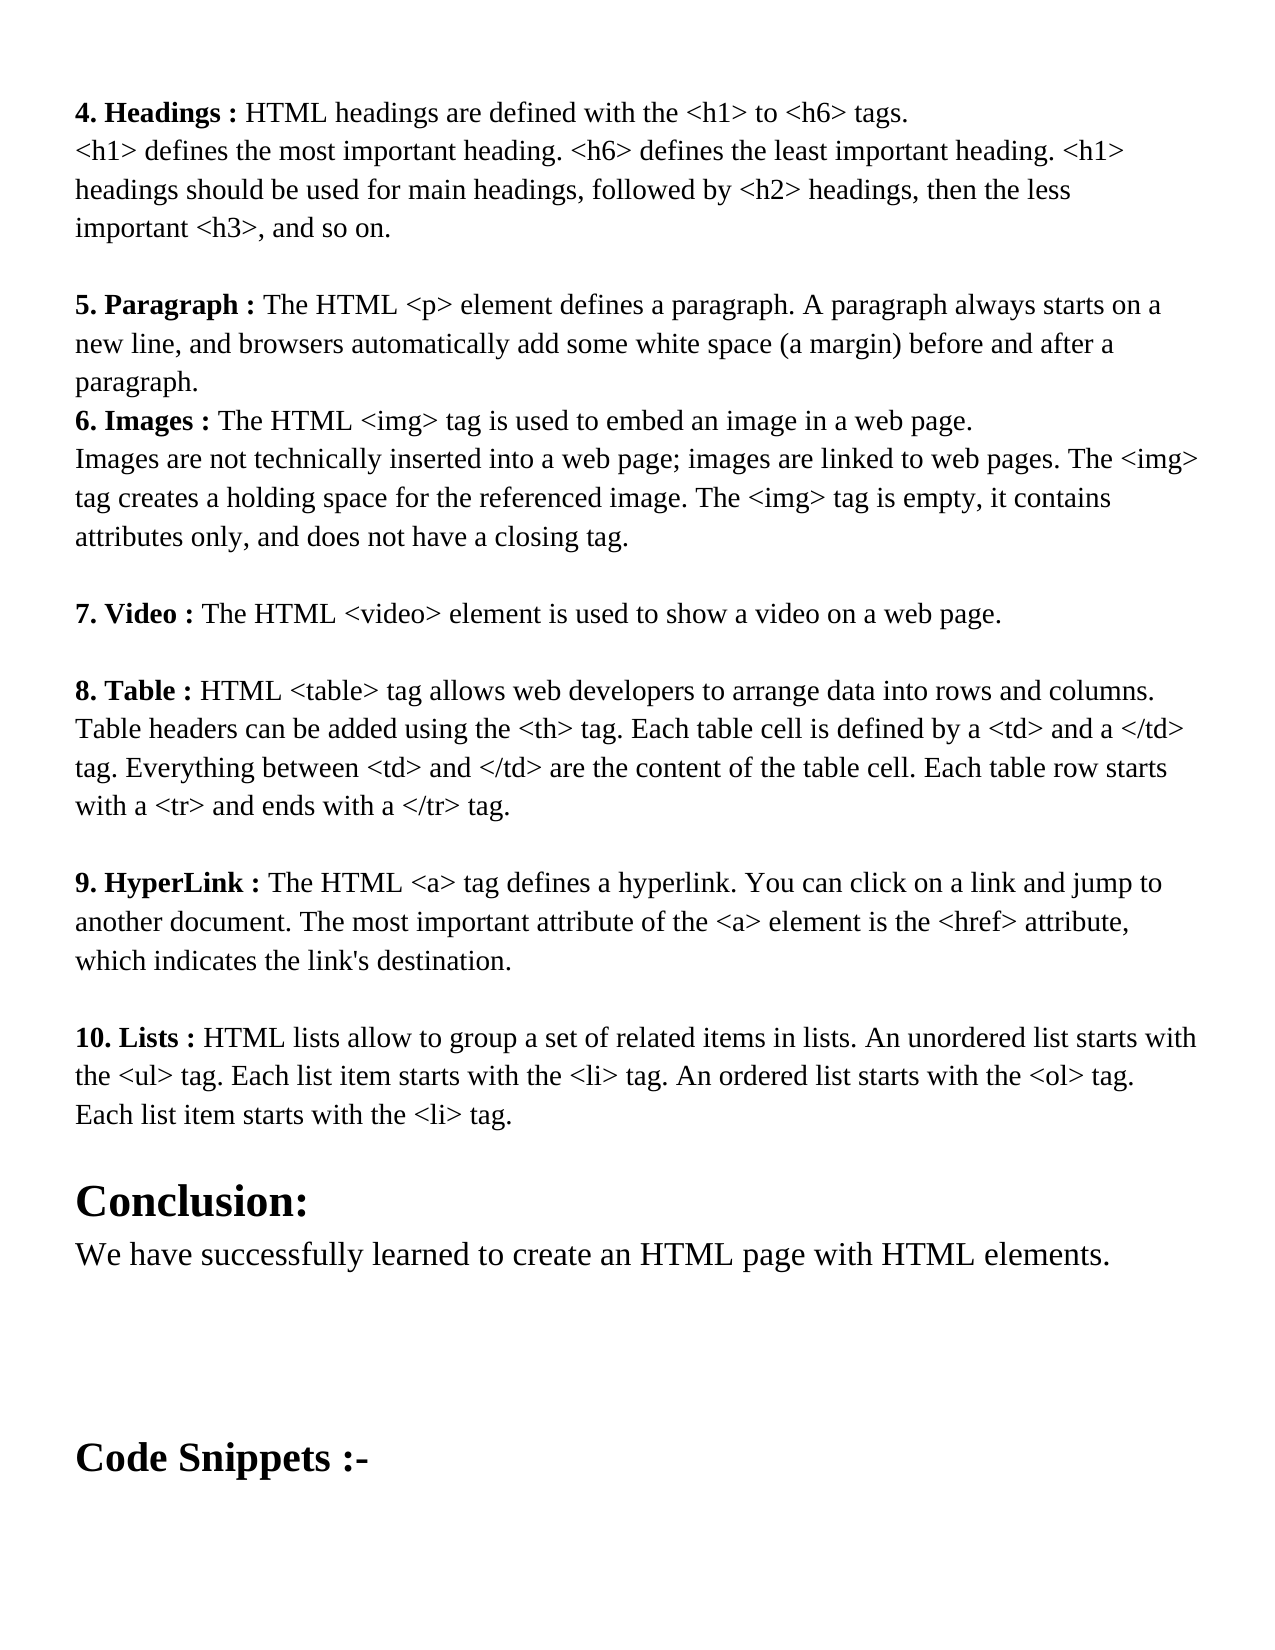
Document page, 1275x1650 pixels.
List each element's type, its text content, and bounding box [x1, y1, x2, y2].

text important <h3>, and so on. [75, 210, 1200, 244]
text 4. Headings : HTML headings are defined with the <h1> to <h6> tags. [75, 95, 1200, 128]
text Code Snippets :- [75, 1433, 1200, 1481]
text Conclusion: [75, 1174, 1200, 1227]
text 8. Table : HTML <table> tag allows web developers to arrange data into rows and columns. Table headers can be added using the <th> tag. Each table cell is defined by a <td> and a </td> tag. Everything between <td> and </td> are the content of the table cell. Each table row starts with a <tr> and ends with a </tr> tag. [75, 673, 1200, 822]
text 10. Lists : HTML lists allow to group a set of related items in lists. An unordered list starts with the <ul> tag. Each list item starts with the <li> tag. An ordered list starts with the <ol> tag. Each list item starts with the <li> tag. [75, 1020, 1200, 1130]
text 6. Images : The HTML <img> tag is used to embed an image in a web page. [75, 403, 1200, 437]
text <h1> defines the most important heading. <h6> defines the least important heading. <h1> headings should be used for main headings, followed by <h2> headings, then the less [75, 133, 1200, 205]
text Images are not technically inserted into a web page; images are linked to web pages. The <img> tag creates a holding space for the referenced image. The <img> tag is empty, it contains attributes only, and does not have a closing tag. [75, 442, 1200, 552]
text 5. Paragraph : The HTML <p> element defines a paragraph. A paragraph always starts on a new line, and browsers automatically add some white space (a margin) before and after a paragraph. [75, 287, 1200, 398]
text 9. HyperLink : The HTML <a> tag defines a hyperlink. You can click on a link and jump to another document. The most important attribute of the <a> element is the <href> attribute, which indicates the link's destination. [75, 866, 1200, 976]
text We have successfully learned to create an HTML page with HTML elements. [75, 1234, 1200, 1273]
text 7. Video : The HTML <video> element is used to show a video on a web page. [75, 596, 1200, 629]
